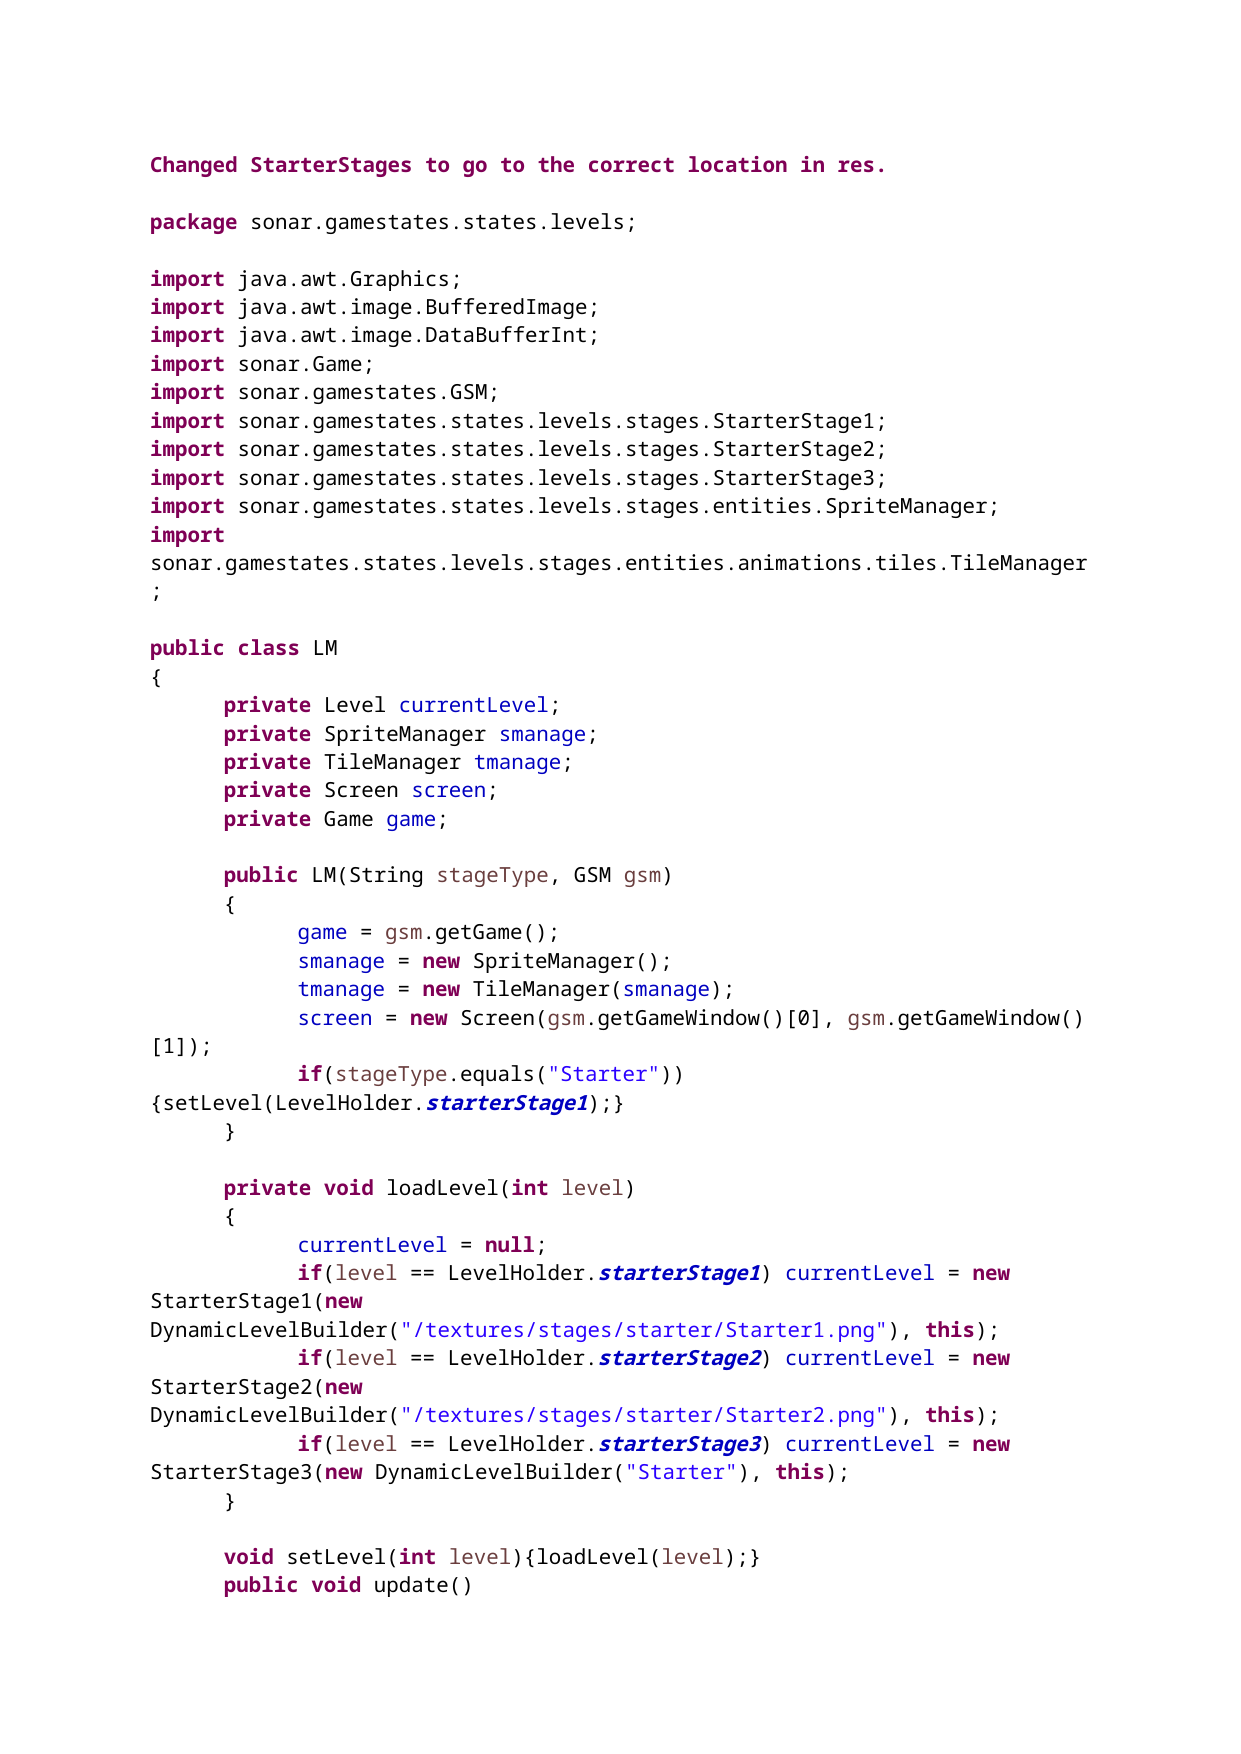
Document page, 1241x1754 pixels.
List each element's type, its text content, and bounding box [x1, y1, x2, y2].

text { [150, 889, 1090, 917]
text if(level == LevelHolder.starterStage3) currentLevel = new StarterStage3(new DynamicLevelBuilder("Starter"), this); [150, 1429, 1090, 1486]
text private Level currentLevel; [150, 690, 1090, 719]
text import sonar.gamestates.states.levels.stages.StarterStage2; [150, 434, 1090, 463]
text public class LM [150, 633, 1090, 662]
text public LM(String stageType, GSM gsm) [150, 861, 1090, 889]
text game = gsm.getGame(); [150, 917, 1090, 946]
text import sonar.gamestates.states.levels.stages.entities.animations.tiles.TileManager; [150, 520, 1090, 605]
text import sonar.gamestates.states.levels.stages.entities.SpriteManager; [150, 491, 1090, 520]
text import sonar.gamestates.GSM; [150, 377, 1090, 406]
text import java.awt.image.DataBufferInt; [150, 321, 1090, 349]
text if(stageType.equals("Starter")){setLevel(LevelHolder.starterStage1);} [150, 1059, 1090, 1116]
text } [150, 1486, 1090, 1514]
text private Screen screen; [150, 776, 1090, 804]
text import sonar.gamestates.states.levels.stages.StarterStage3; [150, 463, 1090, 491]
text if(level == LevelHolder.starterStage2) currentLevel = new StarterStage2(new DynamicLevelBuilder("/textures/stages/starter/Starter2.png"), this); [150, 1343, 1090, 1429]
text package sonar.gamestates.states.levels; [150, 207, 1090, 235]
text { [150, 662, 1090, 690]
text import java.awt.image.BufferedImage; [150, 292, 1090, 321]
text } [150, 1116, 1090, 1145]
text private TileManager tmanage; [150, 747, 1090, 776]
text if(level == LevelHolder.starterStage1) currentLevel = new StarterStage1(new DynamicLevelBuilder("/textures/stages/starter/Starter1.png"), this); [150, 1258, 1090, 1343]
text private void loadLevel(int level) [150, 1173, 1090, 1201]
text screen = new Screen(gsm.getGameWindow()[0], gsm.getGameWindow()[1]); [150, 1003, 1090, 1059]
text Changed StarterStages to go to the correct location in res. [150, 150, 1090, 178]
text void setLevel(int level){loadLevel(level);} [150, 1542, 1090, 1571]
text import sonar.gamestates.states.levels.stages.StarterStage1; [150, 406, 1090, 434]
text private SpriteManager smanage; [150, 719, 1090, 747]
text { [150, 1201, 1090, 1230]
text tmanage = new TileManager(smanage); [150, 974, 1090, 1003]
text import sonar.Game; [150, 349, 1090, 377]
text currentLevel = null; [150, 1230, 1090, 1258]
text import java.awt.Graphics; [150, 264, 1090, 292]
text public void update() [150, 1571, 1090, 1599]
text private Game game; [150, 804, 1090, 832]
text smanage = new SpriteManager(); [150, 946, 1090, 974]
